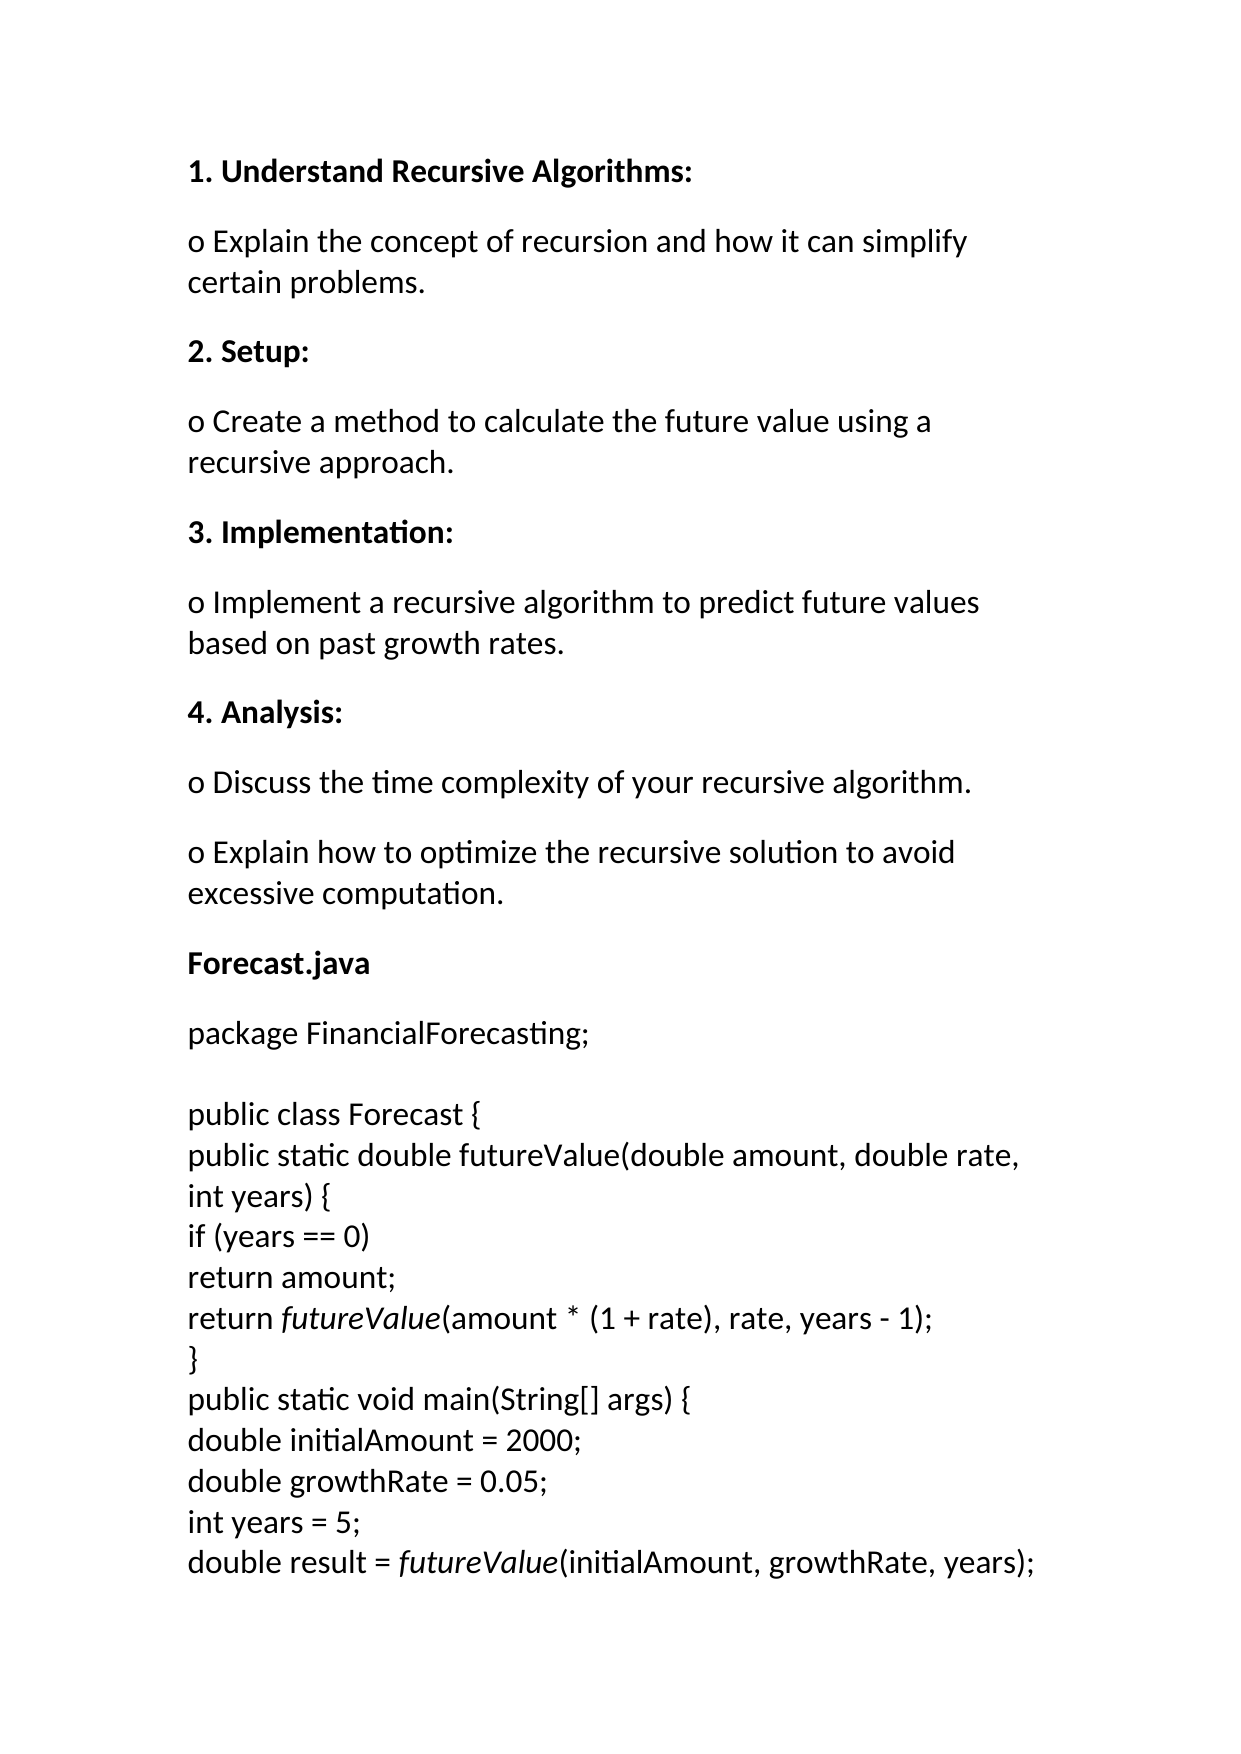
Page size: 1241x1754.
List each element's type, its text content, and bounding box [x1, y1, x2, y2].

text o Implement a recursive algorithm to predict future values based on past growth rates. [187, 581, 1053, 662]
text double result = futureValue(initialAmount, growthRate, years); [187, 1541, 1053, 1582]
text o Discuss the time complexity of your recursive algorithm. [187, 761, 1053, 802]
text Forecast.java [187, 942, 1053, 983]
text int years = 5; [187, 1501, 1053, 1541]
text public static void main(String[] args) { [187, 1378, 1053, 1419]
text return futureValue(amount * (1 + rate), rate, years - 1); [187, 1297, 1053, 1338]
text if (years == 0) [187, 1216, 1053, 1256]
text return amount; [187, 1256, 1053, 1297]
text public static double futureValue(double amount, double rate, int years) { [187, 1134, 1053, 1216]
text o Create a method to calculate the future value using a recursive approach. [187, 400, 1053, 482]
text 1. Understand Recursive Algorithms: [187, 150, 1053, 191]
text public class Forecast { [187, 1093, 1053, 1134]
text double initialAmount = 2000; [187, 1419, 1053, 1460]
text 4. Analysis: [187, 692, 1053, 732]
text package FinancialForecasting; [187, 1012, 1053, 1053]
text o Explain how to optimize the recursive solution to avoid excessive computation. [187, 831, 1053, 913]
text 3. Implementation: [187, 511, 1053, 552]
text double growthRate = 0.05; [187, 1460, 1053, 1501]
text } [187, 1338, 1053, 1378]
text o Explain the concept of recursion and how it can simplify certain problems. [187, 220, 1053, 301]
text 2. Setup: [187, 331, 1053, 371]
